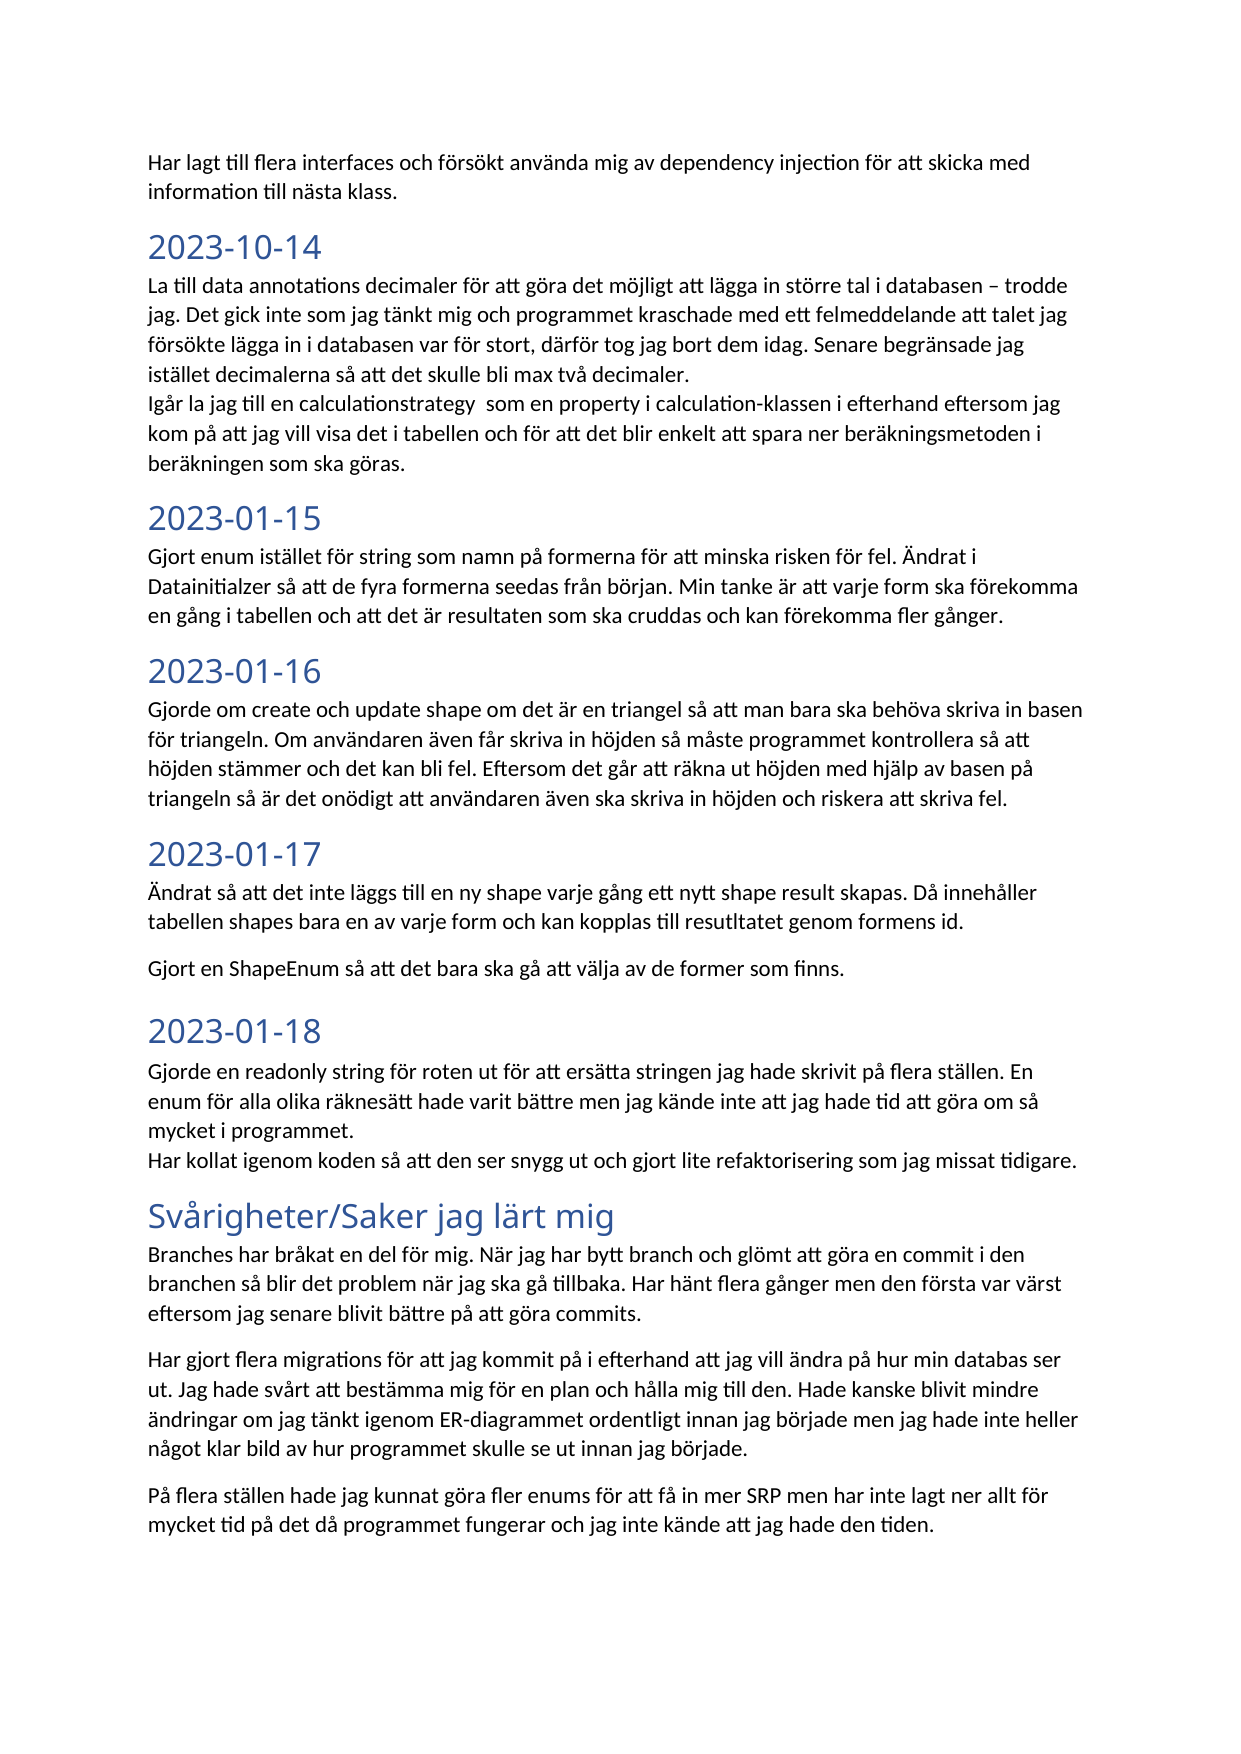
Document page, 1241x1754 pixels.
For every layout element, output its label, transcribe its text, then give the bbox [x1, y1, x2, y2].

text 2023-01-15 Gjort enum istället för string som namn på formerna för att minska risken för fel. Ändrat i Datainitialzer så att de fyra formerna seedas från början. Min tanke är att varje form ska förekomma en gång i tabellen och att det är resultaten som ska cruddas och kan förekomma fler gånger. [148, 495, 1093, 630]
text Svårigheter/Saker jag lärt mig Branches har bråkat en del för mig. När jag har bytt branch och glömt att göra en commit i den branchen så blir det problem när jag ska gå tillbaka. Har hänt flera gånger men den första var värst eftersom jag senare blivit bättre på att göra commits. [148, 1193, 1093, 1327]
text Gjort en ShapeEnum så att det bara ska gå att välja av de former som finns. [148, 954, 1093, 982]
text 2023-01-16 Gjorde om create och update shape om det är en triangel så att man bara ska behöva skriva in basen för triangeln. Om användaren även får skriva in höjden så måste programmet kontrollera så att höjden stämmer och det kan bli fel. Eftersom det går att räkna ut höjden med hjälp av basen på triangeln så är det onödigt att användaren även ska skriva in höjden och riskera att skriva fel. [148, 648, 1093, 812]
text Gjorde en readonly string för roten ut för att ersätta stringen jag hade skrivit på flera ställen. En enum för alla olika räknesätt hade varit bättre men jag kände inte att jag hade tid att göra om så mycket i programmet. Har kollat igenom koden så att den ser snygg ut och gjort lite refaktorisering som jag missat tidigare. [148, 1057, 1093, 1174]
text 2023-01-17 Ändrat så att det inte läggs till en ny shape varje gång ett nytt shape result skapas. Då innehåller tabellen shapes bara en av varje form och kan kopplas till resutltatet genom formens id. [148, 831, 1093, 935]
text Har gjort flera migrations för att jag kommit på i efterhand att jag vill ändra på hur min databas ser ut. Jag hade svårt att bestämma mig för en plan och hålla mig till den. Hade kanske blivit mindre ändringar om jag tänkt igenom ER-diagrammet ordentligt innan jag började men jag hade inte heller något klar bild av hur programmet skulle se ut innan jag började. [148, 1346, 1093, 1463]
text På flera ställen hade jag kunnat göra fler enums för att få in mer SRP men har inte lagt ner allt för mycket tid på det då programmet fungerar och jag inte kände att jag hade den tiden. [148, 1481, 1093, 1539]
subtitle 2023-01-18 [148, 1008, 1093, 1054]
text 2023-10-14 La till data annotations decimaler för att göra det möjligt att lägga in större tal i databasen – trodde jag. Det gick inte som jag tänkt mig och programmet kraschade med ett felmeddelande att talet jag försökte lägga in i databasen var för stort, därför tog jag bort dem idag. Senare begränsade jag istället decimalerna så att det skulle bli max två decimaler. Igår la jag till en calculationstrategy som en property i calculation-klassen i efterhand eftersom jag kom på att jag vill visa det i tabellen och för att det blir enkelt att spara ner beräkningsmetoden i beräkningen som ska göras. [148, 224, 1093, 477]
